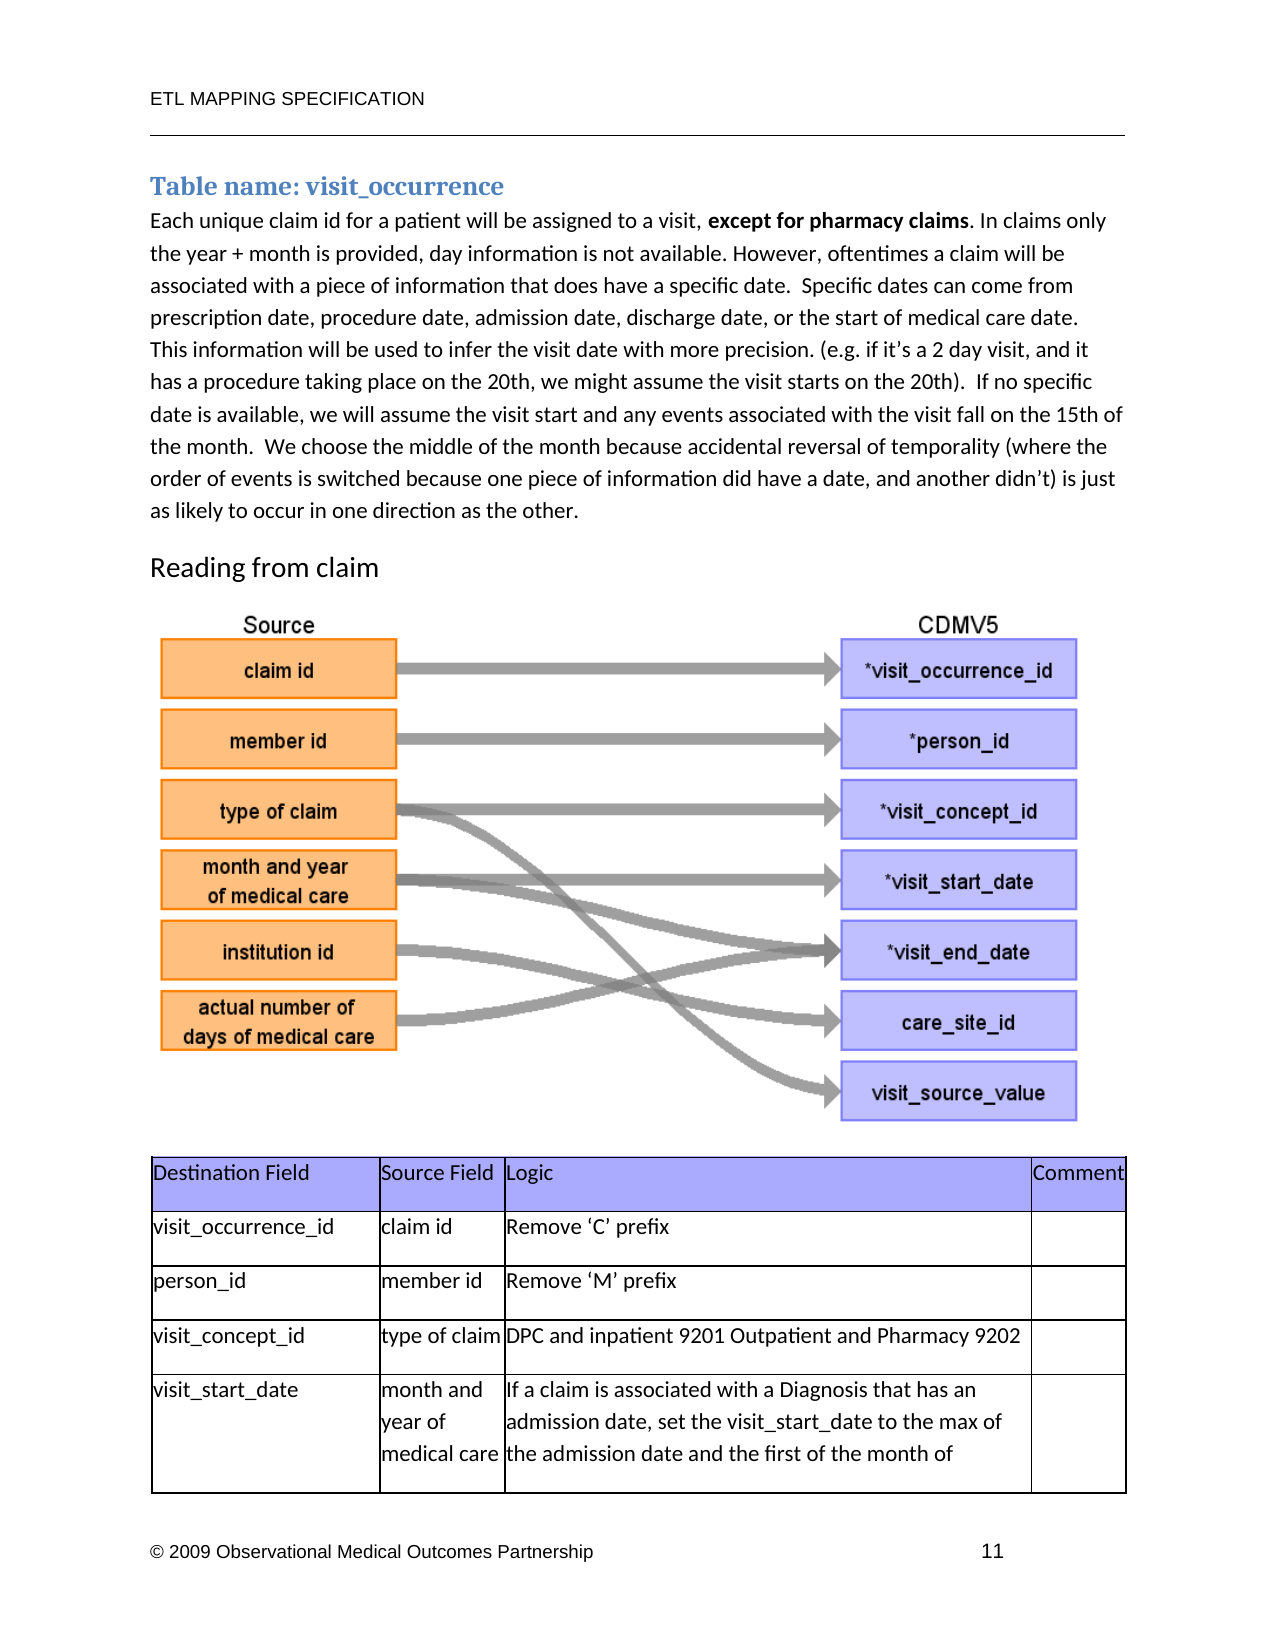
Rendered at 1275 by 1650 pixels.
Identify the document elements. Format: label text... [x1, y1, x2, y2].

table_cell [1032, 1375, 1125, 1492]
table_header Logic [506, 1158, 1031, 1211]
table_cell visit_start_date [153, 1375, 379, 1492]
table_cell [506, 1375, 1031, 1492]
table_cell Remove ‘C’ prefix [506, 1212, 1031, 1265]
table_header Destination Field [153, 1158, 379, 1211]
table_cell [1032, 1321, 1125, 1373]
text Reading from claim [150, 549, 1125, 585]
picture [150, 611, 1088, 1132]
table_header Source Field [381, 1158, 504, 1211]
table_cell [381, 1375, 504, 1492]
subtitle Table name: visit_occurrence [150, 171, 1125, 202]
table_cell visit_concept_id [153, 1321, 379, 1373]
table_cell type of claim [381, 1321, 504, 1373]
table_cell member id [381, 1267, 504, 1319]
table_cell person_id [153, 1267, 379, 1319]
table_cell Remove ‘M’ prefix [506, 1267, 1031, 1319]
table_cell visit_occurrence_id [153, 1212, 379, 1265]
table_cell [1032, 1267, 1125, 1319]
table_cell claim id [381, 1212, 504, 1265]
table_header Comment [1032, 1158, 1125, 1211]
text Each unique claim id for a patient will be assigned to a visit, except for pharmacy claims. In claims only the year + month is provided, day information is not available. However, oftentimes a claim will be associated with a piece of information that does have a specific date. Specific dates can come from prescription date, procedure date, admission date, discharge date, or the start of medical care date. This information will be used to infer the visit date with more precision. (e.g. if it’s a 2 day visit, and it has a procedure taking place on the 20th, we might assume the visit starts on the 20th). If no specific date is available, we will assume the visit start and any events associated with the visit fall on the 15th of the month. We choose the middle of the month because accidental reversal of temporality (where the order of events is switched because one piece of information did have a date, and another didn’t) is just as likely to occur in one direction as the other. [150, 207, 1125, 524]
table_cell DPC and inpatient 9201 Outpatient and Pharmacy 9202 [506, 1321, 1031, 1373]
table_cell [1032, 1212, 1125, 1265]
